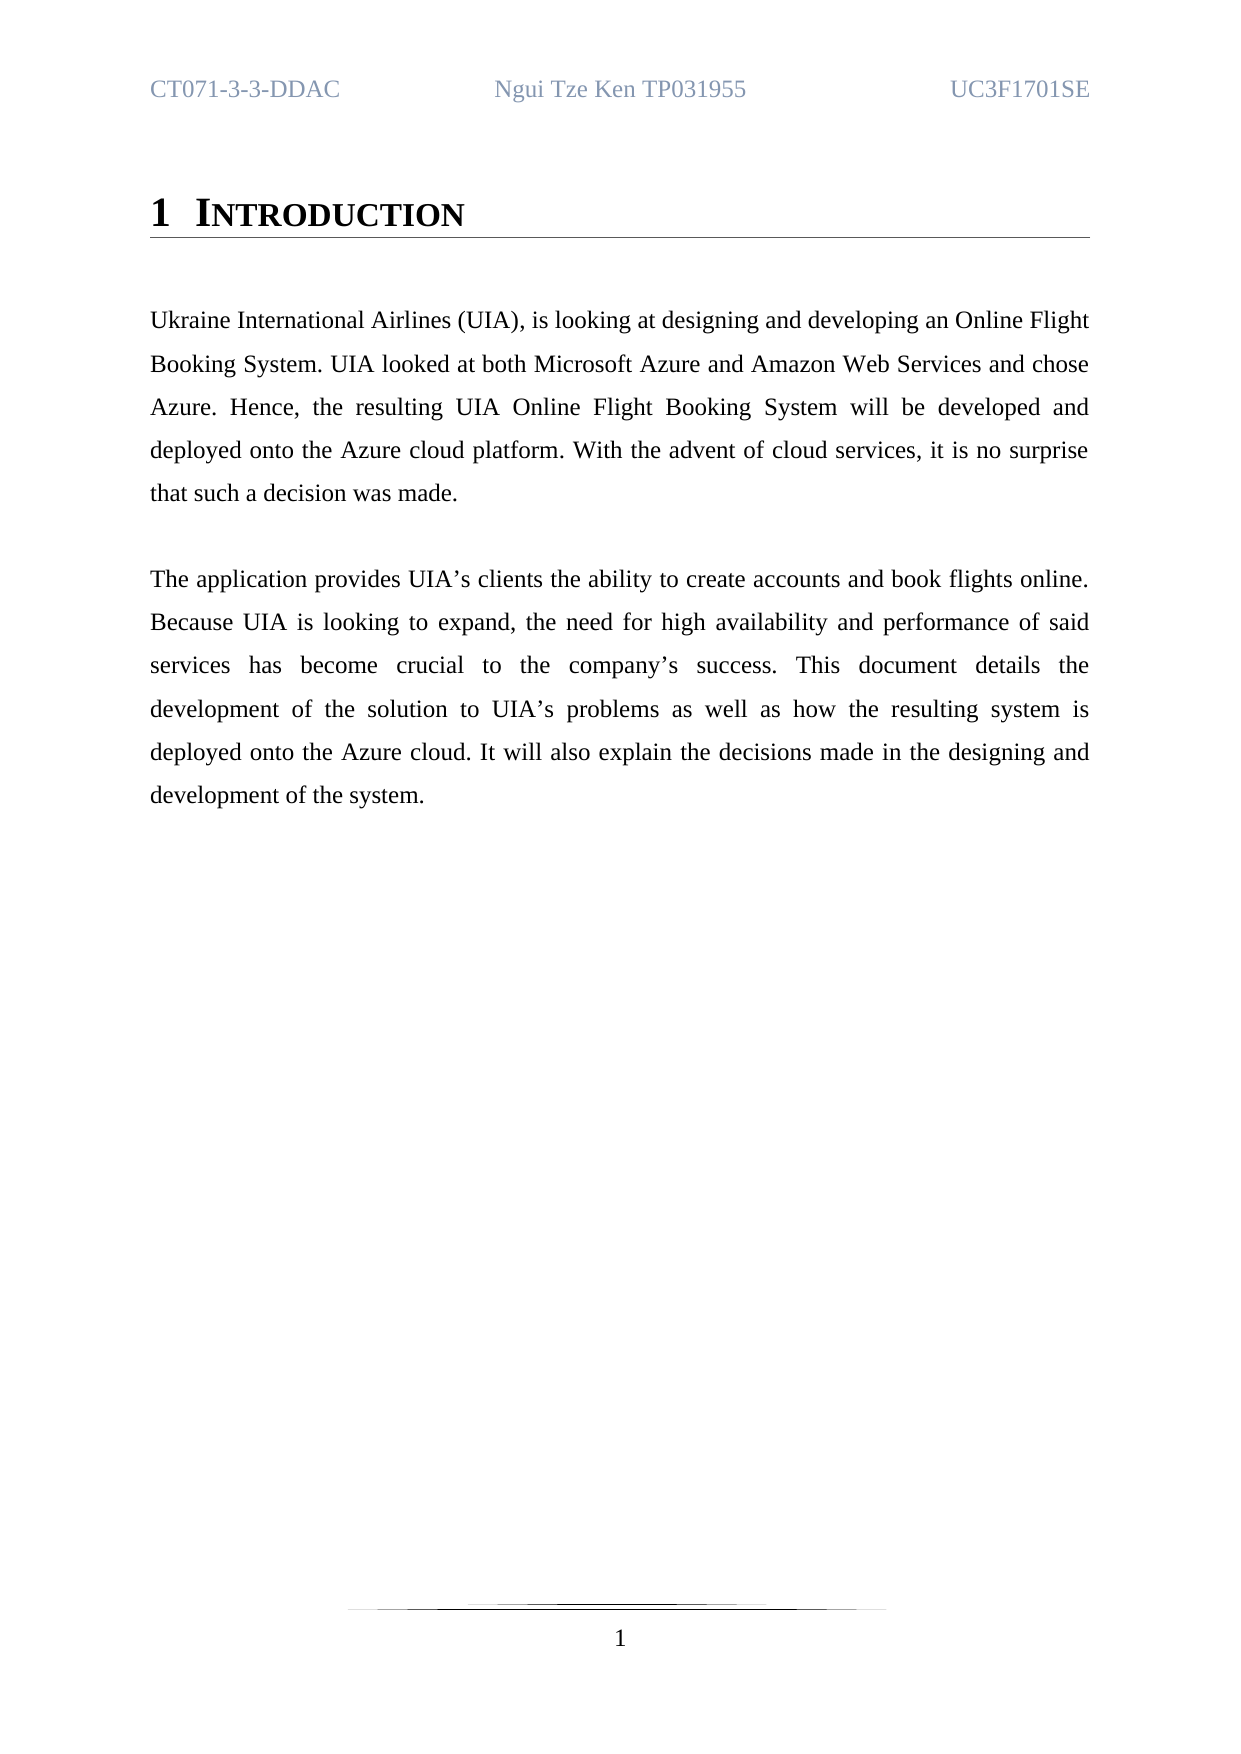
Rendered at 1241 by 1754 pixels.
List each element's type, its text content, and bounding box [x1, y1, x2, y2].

text Ukraine International Airlines (UIA), is looking at designing and developing an Online Flight Booking System. UIA looked at both Microsoft Azure and Amazon Web Services and chose Azure. Hence, the resulting UIA Online Flight Booking System will be developed and deployed onto the Azure cloud platform. With the advent of cloud services, it is no surprise that such a decision was made. [150, 306, 1090, 507]
text The application provides UIA’s clients the ability to create accounts and book flights online. Because UIA is looking to expand, the need for high availability and performance of said services has become crucial to the company’s success. This document details the development of the solution to UIA’s problems as well as how the resulting system is deployed onto the Azure cloud. It will also explain the decisions made in the designing and development of the system. [150, 564, 1090, 809]
subtitle Introduction [150, 187, 1090, 237]
